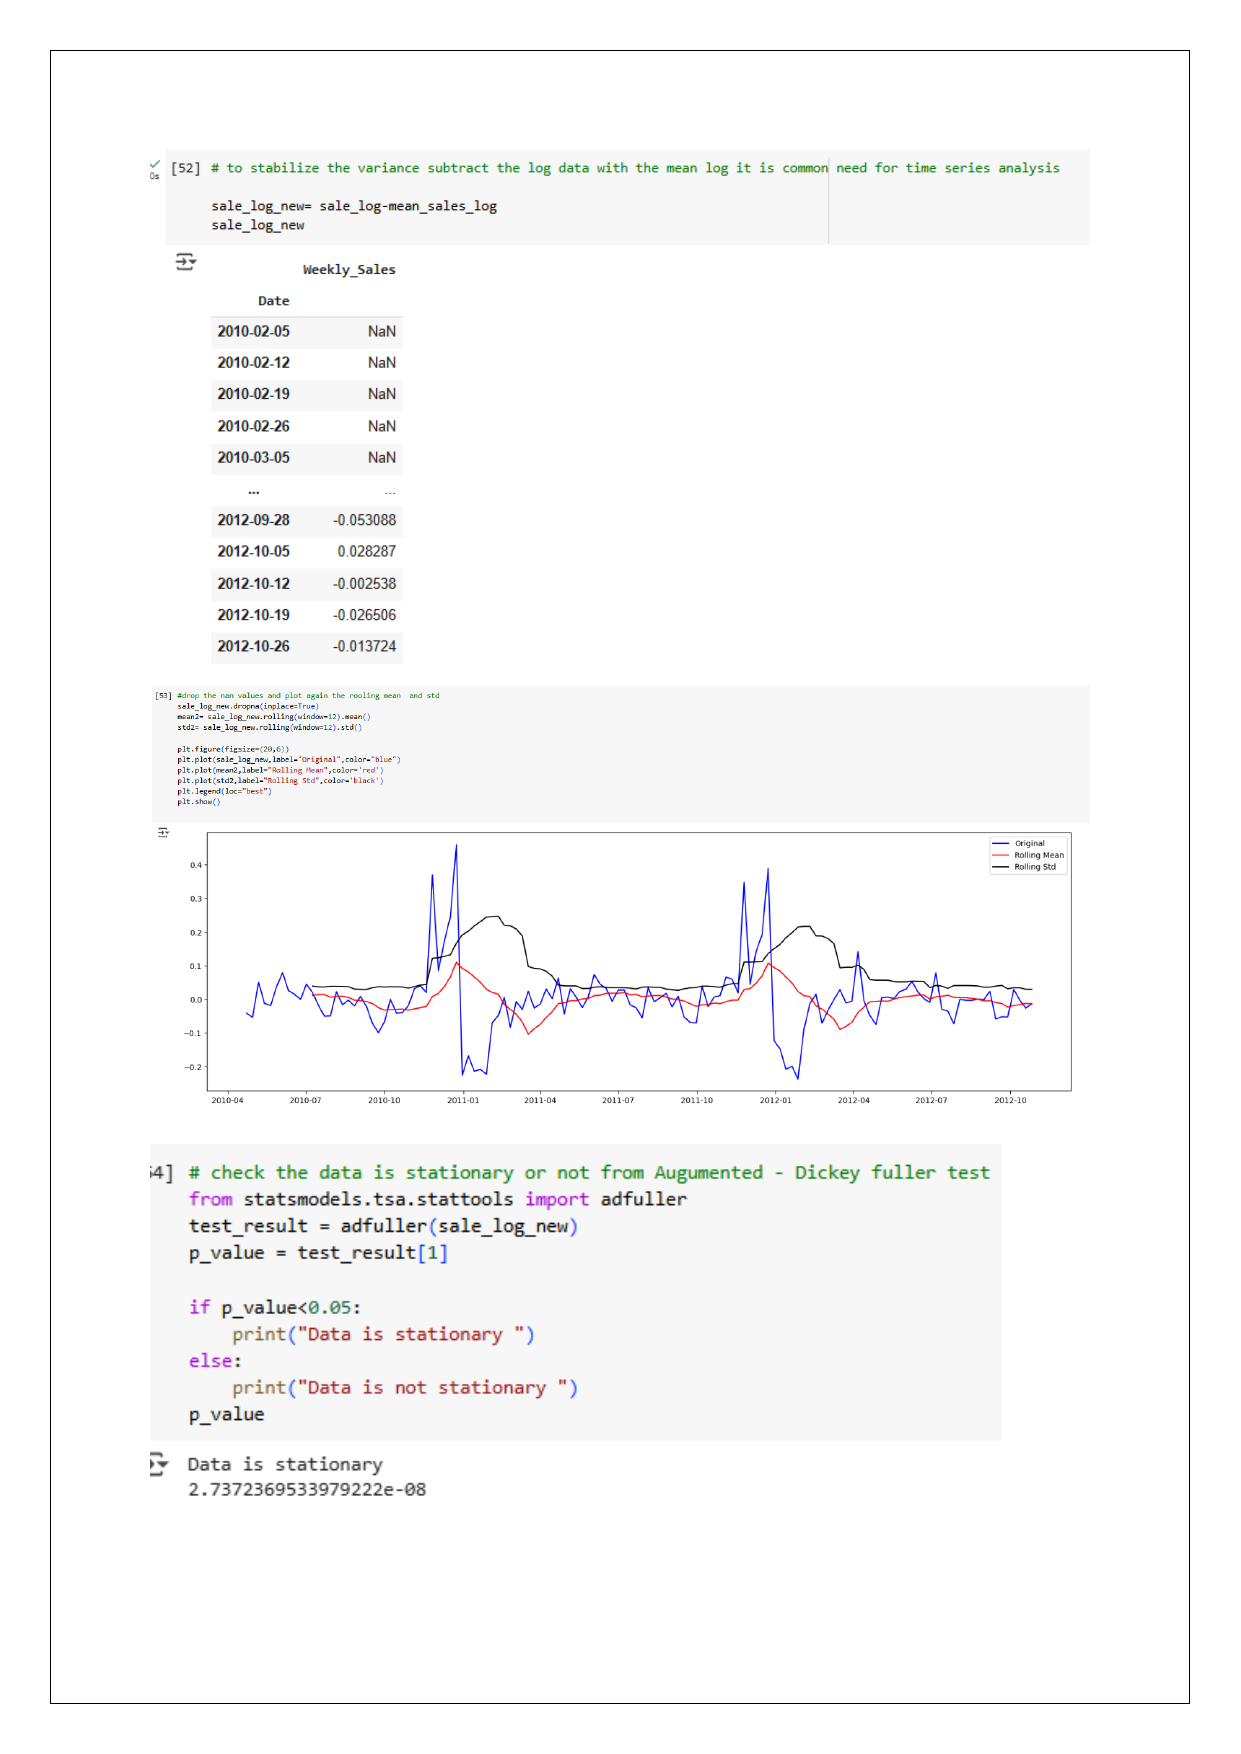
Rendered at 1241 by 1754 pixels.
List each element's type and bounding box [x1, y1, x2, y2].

picture [150, 1132, 1002, 1521]
picture [150, 150, 1091, 666]
picture [150, 686, 1091, 1112]
